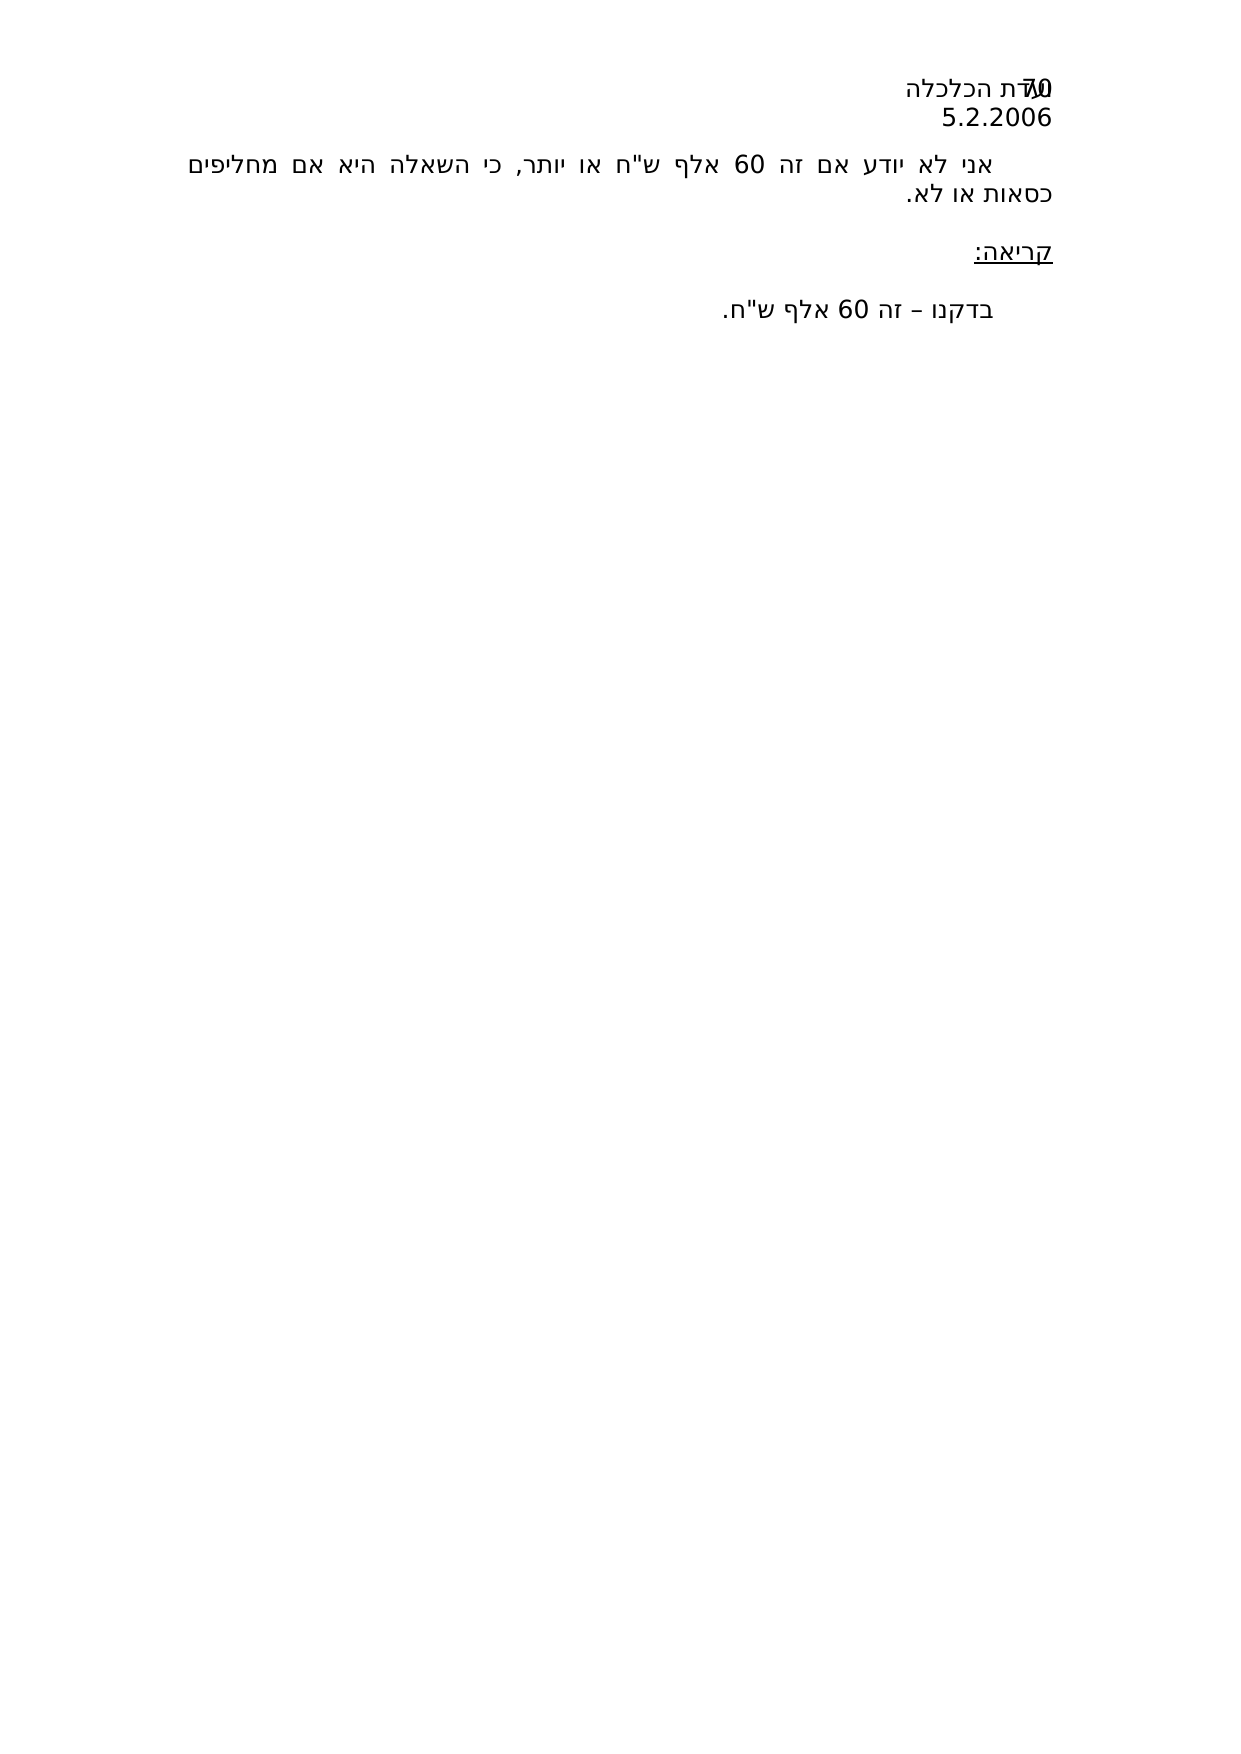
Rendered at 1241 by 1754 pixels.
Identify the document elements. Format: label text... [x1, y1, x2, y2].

text קריאה: [187, 237, 1053, 266]
text בדקנו – זה 60 אלף ש"ח. [187, 295, 1053, 324]
text אני לא יודע אם זה 60 אלף ש"ח או יותר, כי השאלה היא אם מחליפים כסאות או לא. [187, 150, 1053, 208]
